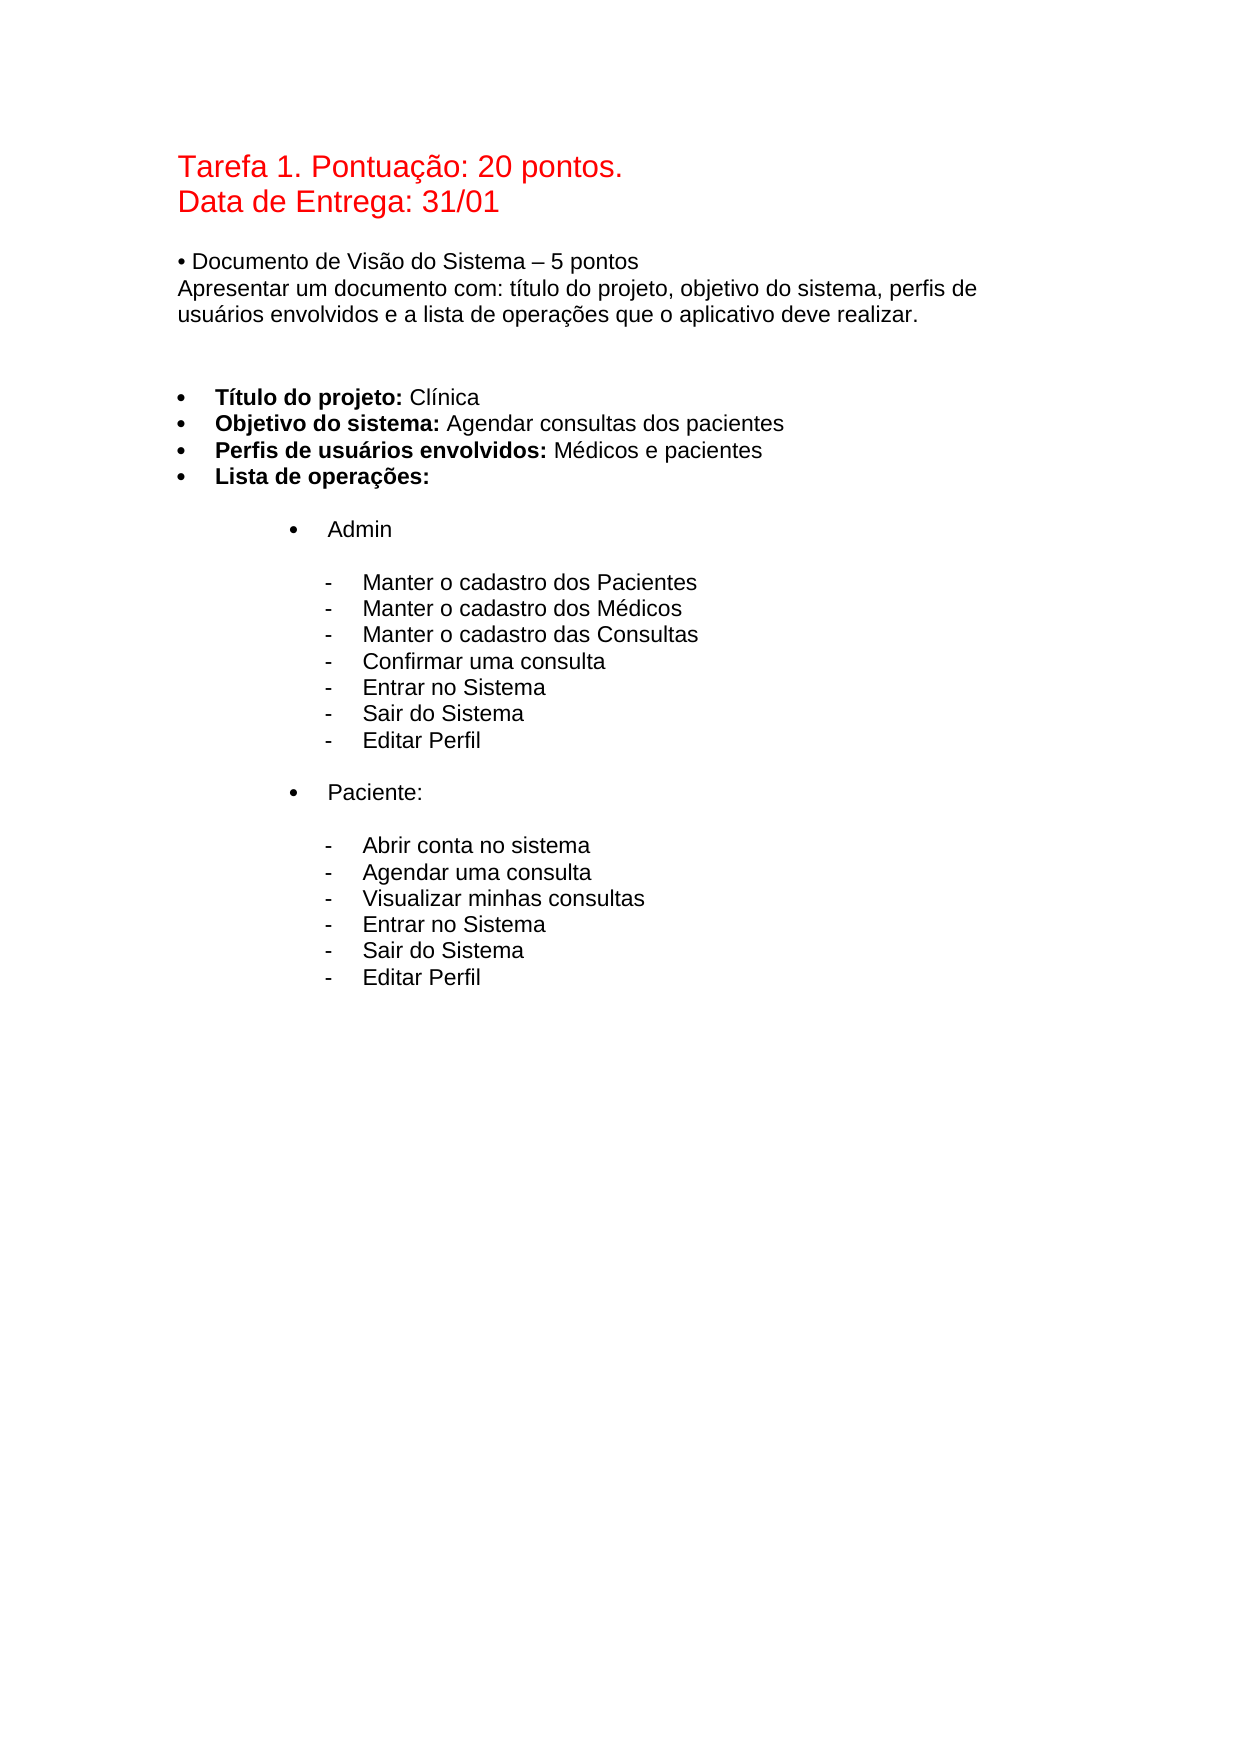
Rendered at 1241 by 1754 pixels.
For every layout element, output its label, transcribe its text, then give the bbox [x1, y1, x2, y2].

text Data de Entrega: 31/01 [177, 183, 1063, 219]
list Sair do Sistema [325, 700, 1063, 727]
list Sair do Sistema [325, 937, 1063, 964]
list Título do projeto: Clínica [177, 384, 1063, 410]
list Editar Perfil [325, 727, 1063, 753]
list Editar Perfil [325, 964, 1063, 990]
list Manter o cadastro dos Pacientes [325, 568, 1063, 595]
list Admin [290, 516, 1063, 542]
text Apresentar um documento com: título do projeto, objetivo do sistema, perfis de usuários envolvidos e a lista de operações que o aplicativo deve realizar. [177, 274, 1063, 327]
list Perfis de usuários envolvidos: Médicos e pacientes [177, 437, 1063, 463]
list Entrar no Sistema [325, 674, 1063, 700]
list Manter o cadastro dos Médicos [325, 595, 1063, 621]
list Manter o cadastro das Consultas [325, 621, 1063, 648]
list Agendar uma consulta [325, 858, 1063, 885]
list Lista de operações: [177, 463, 1063, 489]
list Objetivo do sistema: Agendar consultas dos pacientes [177, 410, 1063, 437]
text Tarefa 1. Pontuação: 20 pontos. [177, 148, 1063, 183]
text • Documento de Visão do Sistema – 5 pontos [177, 248, 1063, 274]
list Entrar no Sistema [325, 911, 1063, 937]
list Abrir conta no sistema [325, 832, 1063, 858]
list Paciente: [290, 779, 1063, 806]
list Visualizar minhas consultas [325, 885, 1063, 911]
list Confirmar uma consulta [325, 648, 1063, 674]
